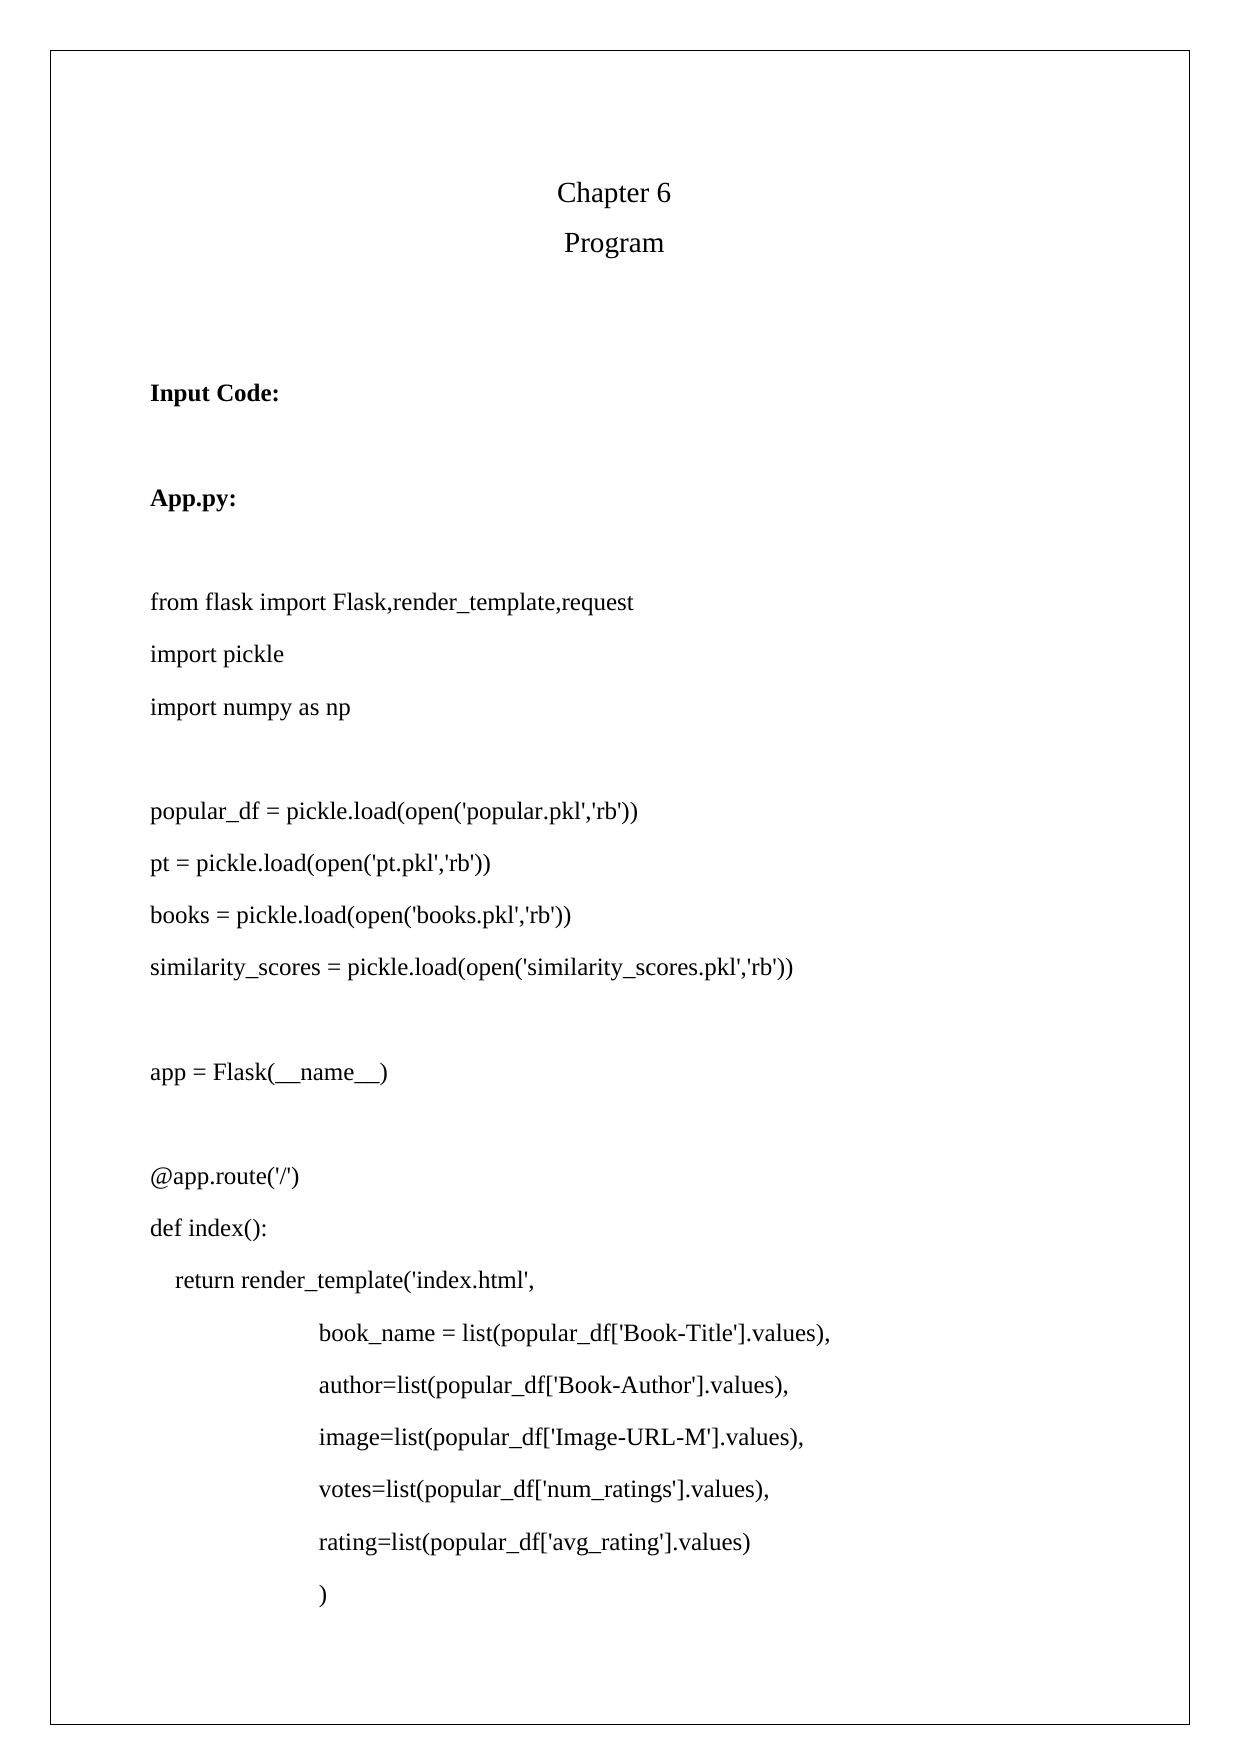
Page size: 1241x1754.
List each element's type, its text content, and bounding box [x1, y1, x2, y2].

subtitle ) [150, 1579, 947, 1607]
subtitle books = pickle.load(open('books.pkl','rb')) [150, 900, 947, 929]
subtitle return render_template('index.html', [150, 1266, 947, 1294]
subtitle from flask import Flask,render_template,request [150, 587, 947, 616]
subtitle import pickle [150, 639, 947, 668]
subtitle Chapter 6 Program [549, 175, 679, 259]
subtitle votes=list(popular_df['num_ratings'].values), [150, 1474, 947, 1503]
subtitle app = Flask(__name__) [150, 1057, 947, 1086]
subtitle import numpy as np [150, 692, 947, 720]
subtitle rating=list(popular_df['avg_rating'].values) [150, 1527, 947, 1555]
subtitle book_name = list(popular_df['Book-Title'].values), [150, 1318, 947, 1347]
subtitle Input Code: [150, 378, 1167, 407]
subtitle pt = pickle.load(open('pt.pkl','rb')) [150, 848, 947, 877]
subtitle author=list(popular_df['Book-Author'].values), [150, 1370, 947, 1399]
subtitle similarity_scores = pickle.load(open('similarity_scores.pkl','rb')) [150, 952, 947, 981]
subtitle def index(): [150, 1213, 947, 1242]
subtitle @app.route('/') [150, 1161, 947, 1190]
subtitle image=list(popular_df['Image-URL-M'].values), [150, 1422, 947, 1451]
subtitle App.py: [150, 483, 1167, 512]
subtitle popular_df = pickle.load(open('popular.pkl','rb')) [150, 796, 947, 825]
